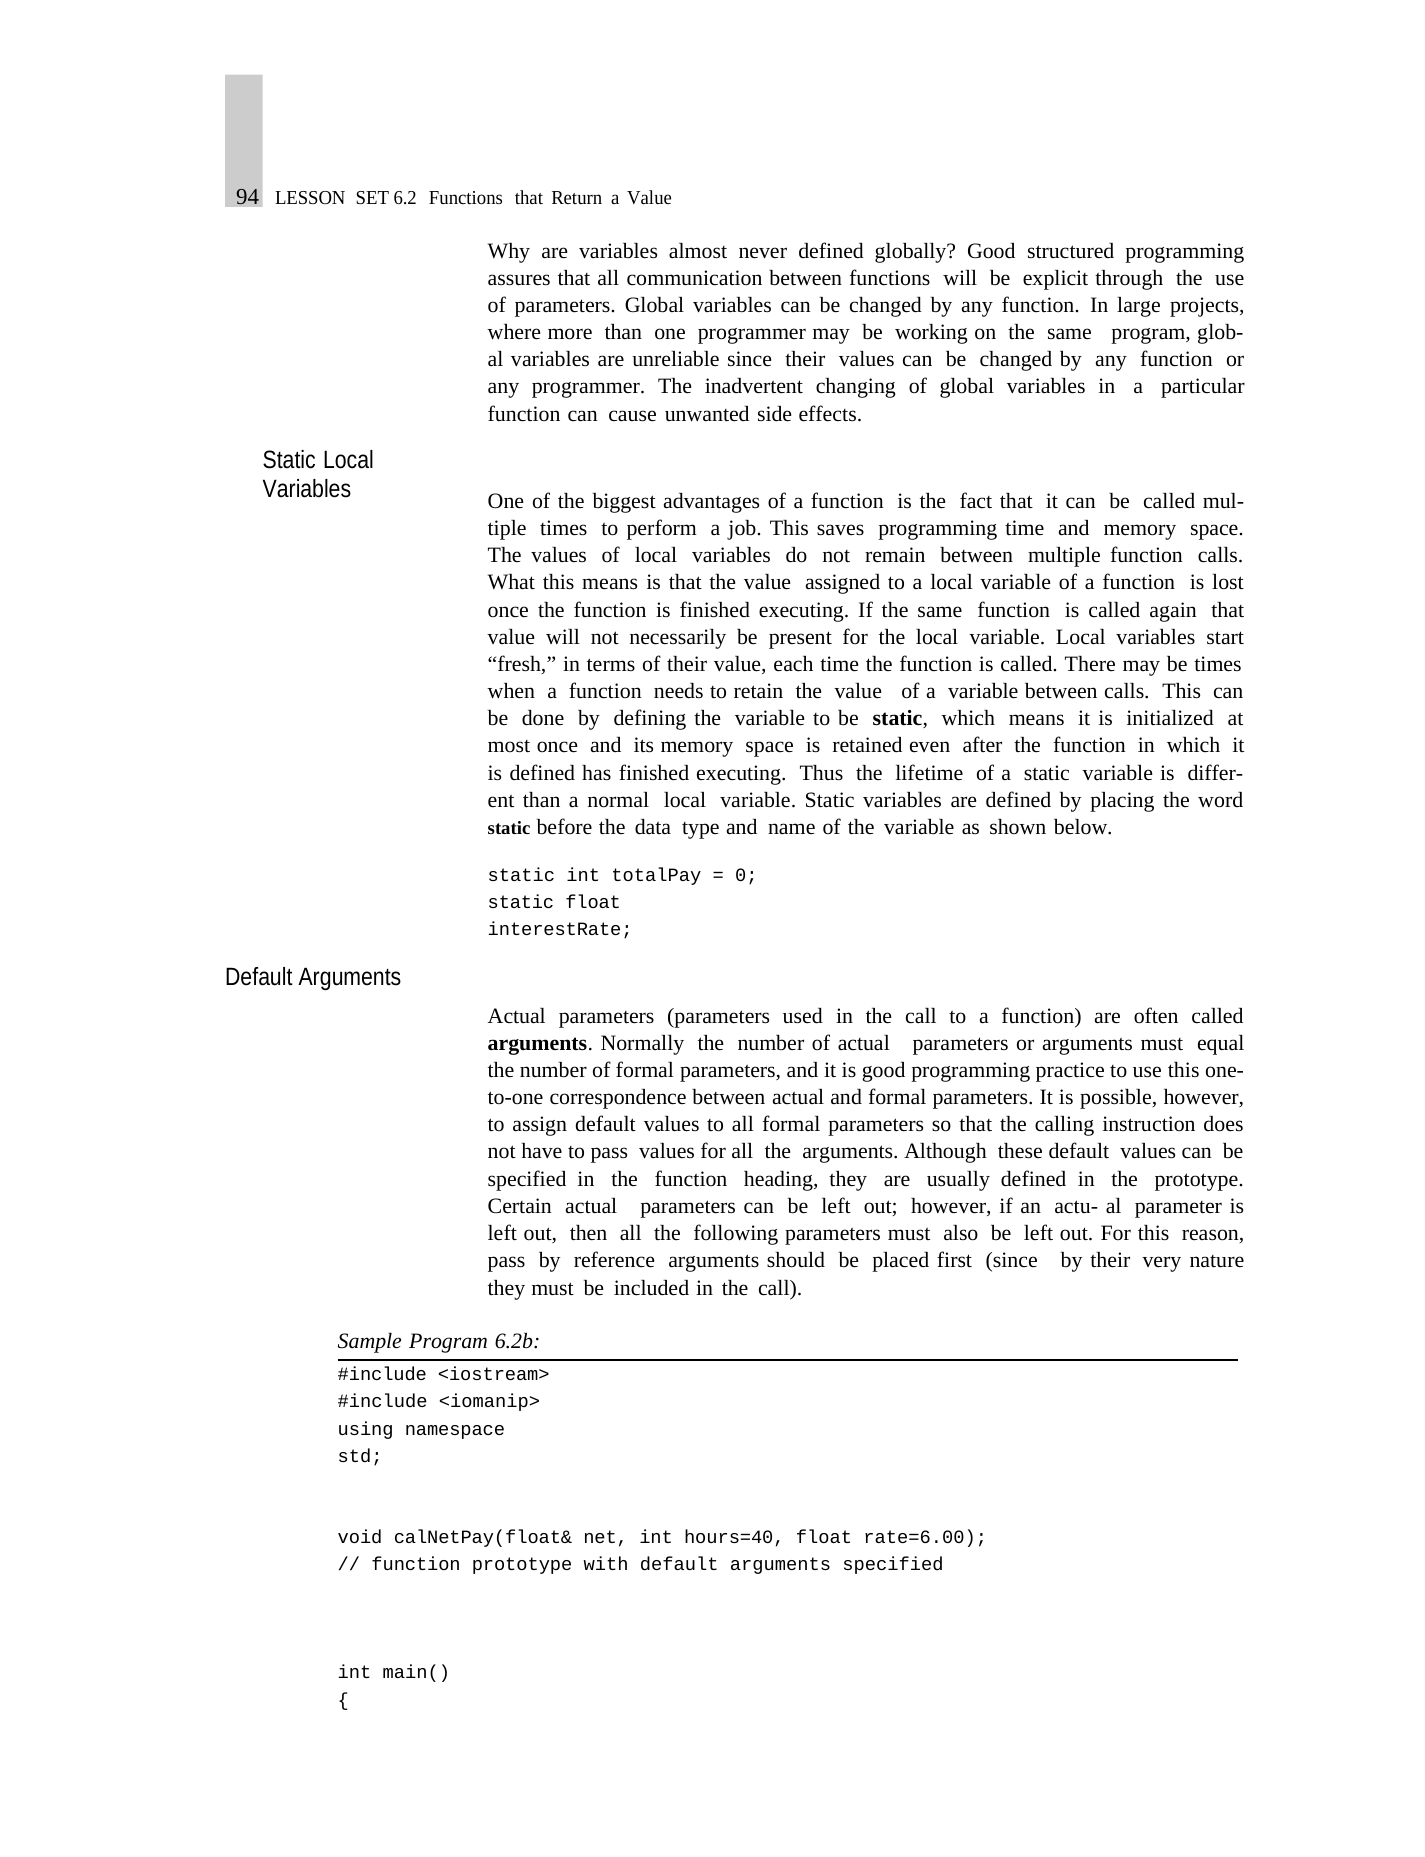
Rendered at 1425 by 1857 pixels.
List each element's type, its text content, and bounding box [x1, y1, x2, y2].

subtitle Static Local Variables [262, 445, 432, 502]
text // function prototype with default arguments specified [337, 1555, 1425, 1576]
text One of the biggest advantages of a function is the fact that it can be called mul- tiple times to perform a job. This saves programming time and memory space. The values of local variables do not remain between multiple function calls. What this means is that the value assigned to a local variable of a function is lost once the function is finished executing. If the same function is called again that value will not necessarily be present for the local variable. Local variables start “fresh,” in terms of their value, each time the function is called. There may be times when a function needs to retain the value of a variable between calls. This can be done by defining the variable to be static, which means it is initialized at most once and its memory space is retained even after the function in which it is defined has finished executing. Thus the lifetime of a static variable is differ- ent than a normal local variable. Static variables are defined by placing the word static before the data type and name of the variable as shown below. [487, 488, 1244, 839]
text #include <iostream> #include <iomanip> using namespace std; [337, 1365, 558, 1468]
text void calNetPay(float& net, int hours=40, float rate=6.00); [337, 1527, 1425, 1549]
text static int totalPay = 0; static float interestRate; [487, 866, 774, 941]
text Actual parameters (parameters used in the call to a function) are often called arguments. Normally the number of actual parameters or arguments must equal the number of formal parameters, and it is good programming practice to use this one-to-one correspondence between actual and formal parameters. It is possible, however, to assign default values to all formal parameters so that the calling instruction does not have to pass values for all the arguments. Although these default values can be specified in the function heading, they are usually defined in the prototype. Certain actual parameters can be left out; however, if an actu- al parameter is left out, then all the following parameters must also be left out. For this reason, pass by reference arguments should be placed first (since by their very nature they must be included in the call). [487, 1003, 1244, 1300]
text int main() [337, 1663, 1425, 1684]
text Why are variables almost never defined globally? Good structured programming assures that all communication between functions will be explicit through the use of parameters. Global variables can be changed by any function. In large projects, where more than one programmer may be working on the same program, glob- al variables are unreliable since their values can be changed by any function or any programmer. The inadvertent changing of global variables in a particular function can cause unwanted side effects. [487, 238, 1244, 426]
text Sample Program 6.2b: [337, 1328, 1425, 1353]
text Default Arguments [225, 962, 432, 991]
text { [337, 1690, 1425, 1712]
